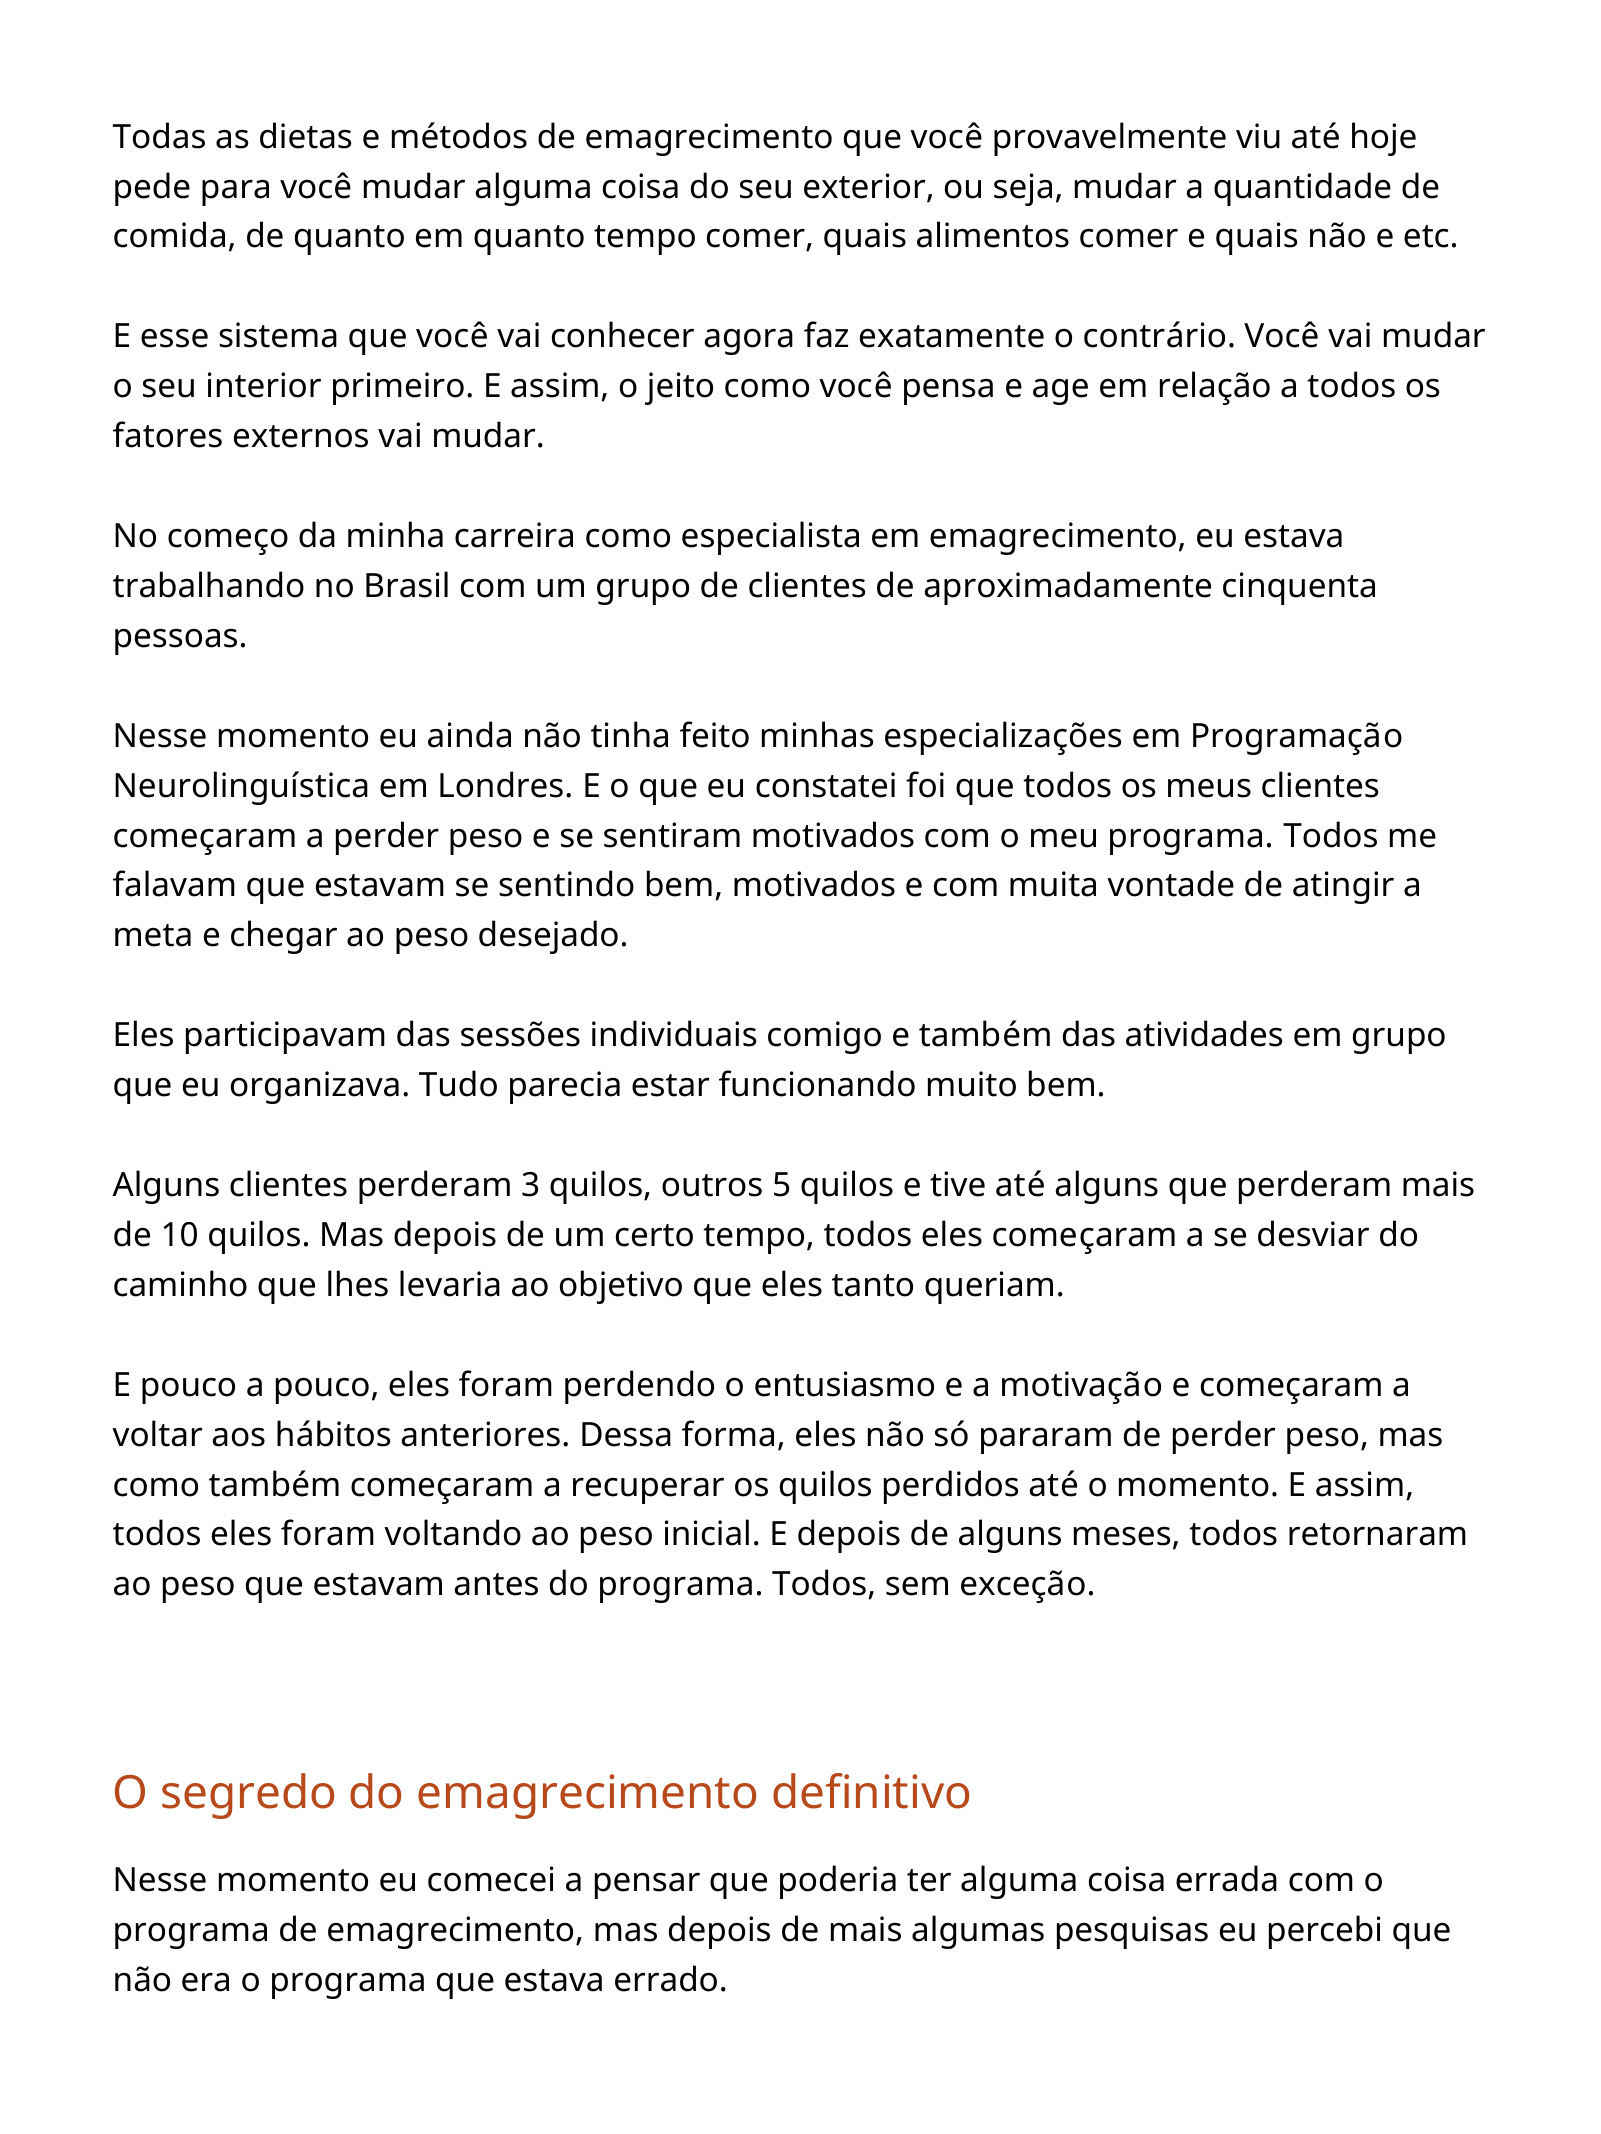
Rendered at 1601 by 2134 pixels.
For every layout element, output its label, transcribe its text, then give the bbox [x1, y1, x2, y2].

text No começo da minha carreira como especialista em emagrecimento, eu estava trabalhando no Brasil com um grupo de clientes de aproximadamente cinquenta pessoas. [112, 512, 1488, 657]
subtitle O segredo do emagrecimento definitivo [112, 1760, 1488, 1822]
text Todas as dietas e métodos de emagrecimento que você provavelmente viu até hoje pede para você mudar alguma coisa do seu exterior, ou seja, mudar a quantidade de comida, de quanto em quanto tempo comer, quais alimentos comer e quais não e etc. [112, 112, 1488, 258]
text Nesse momento eu comecei a pensar que poderia ter alguma coisa errada com o programa de emagrecimento, mas depois de mais algumas pesquisas eu percebi que não era o programa que estava errado. [112, 1856, 1488, 2001]
text E esse sistema que você vai conhecer agora faz exatamente o contrário. Você vai mudar o seu interior primeiro. E assim, o jeito como você pensa e age em relação a todos os fatores externos vai mudar. [112, 312, 1488, 457]
text E pouco a pouco, eles foram perdendo o entusiasmo e a motivação e começaram a voltar aos hábitos anteriores. Dessa forma, eles não só pararam de perder peso, mas como também começaram a recuperar os quilos perdidos até o momento. E assim, todos eles foram voltando ao peso inicial. E depois de alguns meses, todos retornaram ao peso que estavam antes do programa. Todos, sem exceção. [112, 1361, 1488, 1606]
text Nesse momento eu ainda não tinha feito minhas especializações em Programação Neurolinguística em Londres. E o que eu constatei foi que todos os meus clientes começaram a perder peso e se sentiram motivados com o meu programa. Todos me falavam que estavam se sentindo bem, motivados e com muita vontade de atingir a meta e chegar ao peso desejado. [112, 712, 1488, 957]
text Alguns clientes perderam 3 quilos, outros 5 quilos e tive até alguns que perderam mais de 10 quilos. Mas depois de um certo tempo, todos eles começaram a se desviar do caminho que lhes levaria ao objetivo que eles tanto queriam. [112, 1161, 1488, 1306]
text Eles participavam das sessões individuais comigo e também das atividades em grupo que eu organizava. Tudo parecia estar funcionando muito bem. [112, 1011, 1488, 1106]
